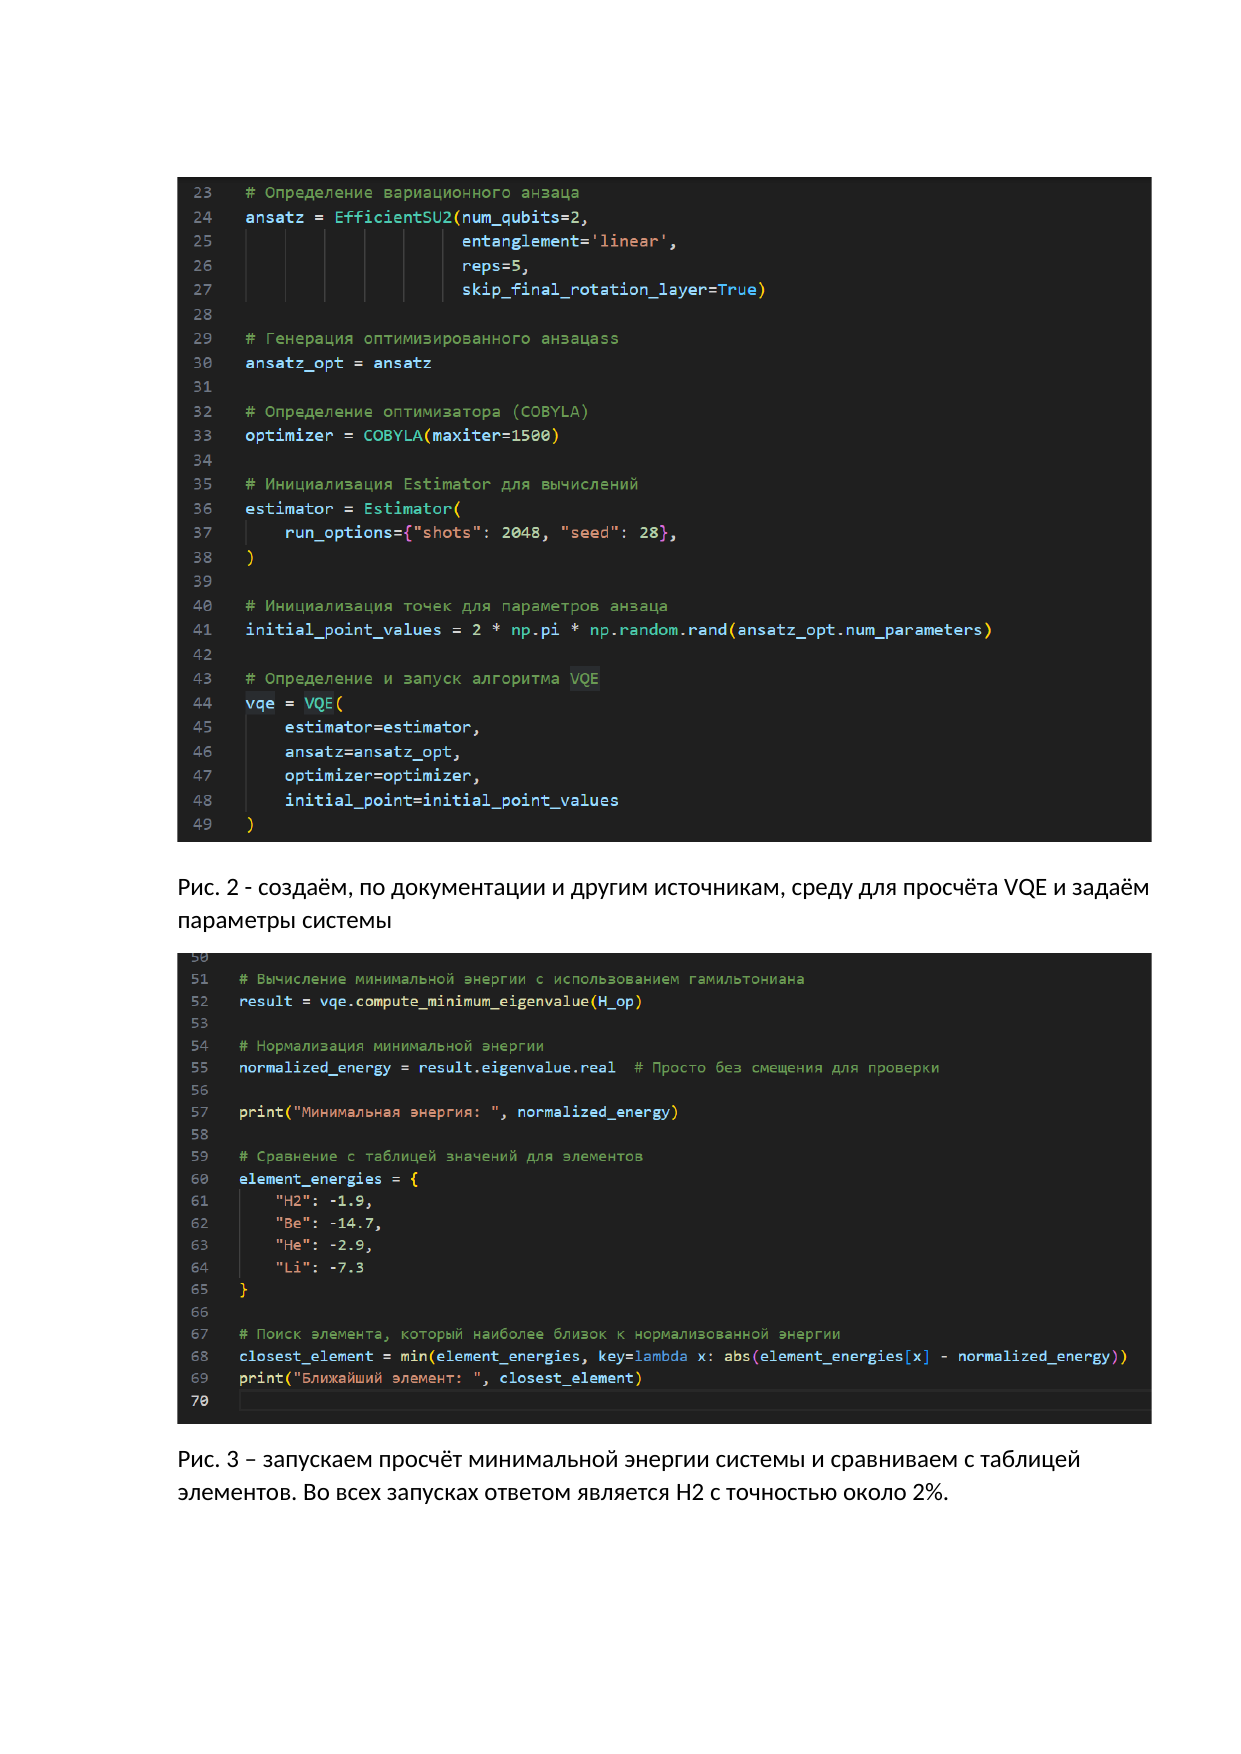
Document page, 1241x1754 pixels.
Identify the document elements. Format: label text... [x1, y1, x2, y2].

text Рис. 2 - создаём, по документации и другим источникам, среду для просчёта VQE и задаём параметры системы [177, 871, 1152, 934]
text Рис. 3 – запускаем просчёт минимальной энергии системы и сравниваем с таблицей элементов. Во всех запусках ответом является H2 с точностью около 2%. [177, 1443, 1152, 1506]
picture [177, 177, 1152, 842]
picture [177, 953, 1152, 1424]
